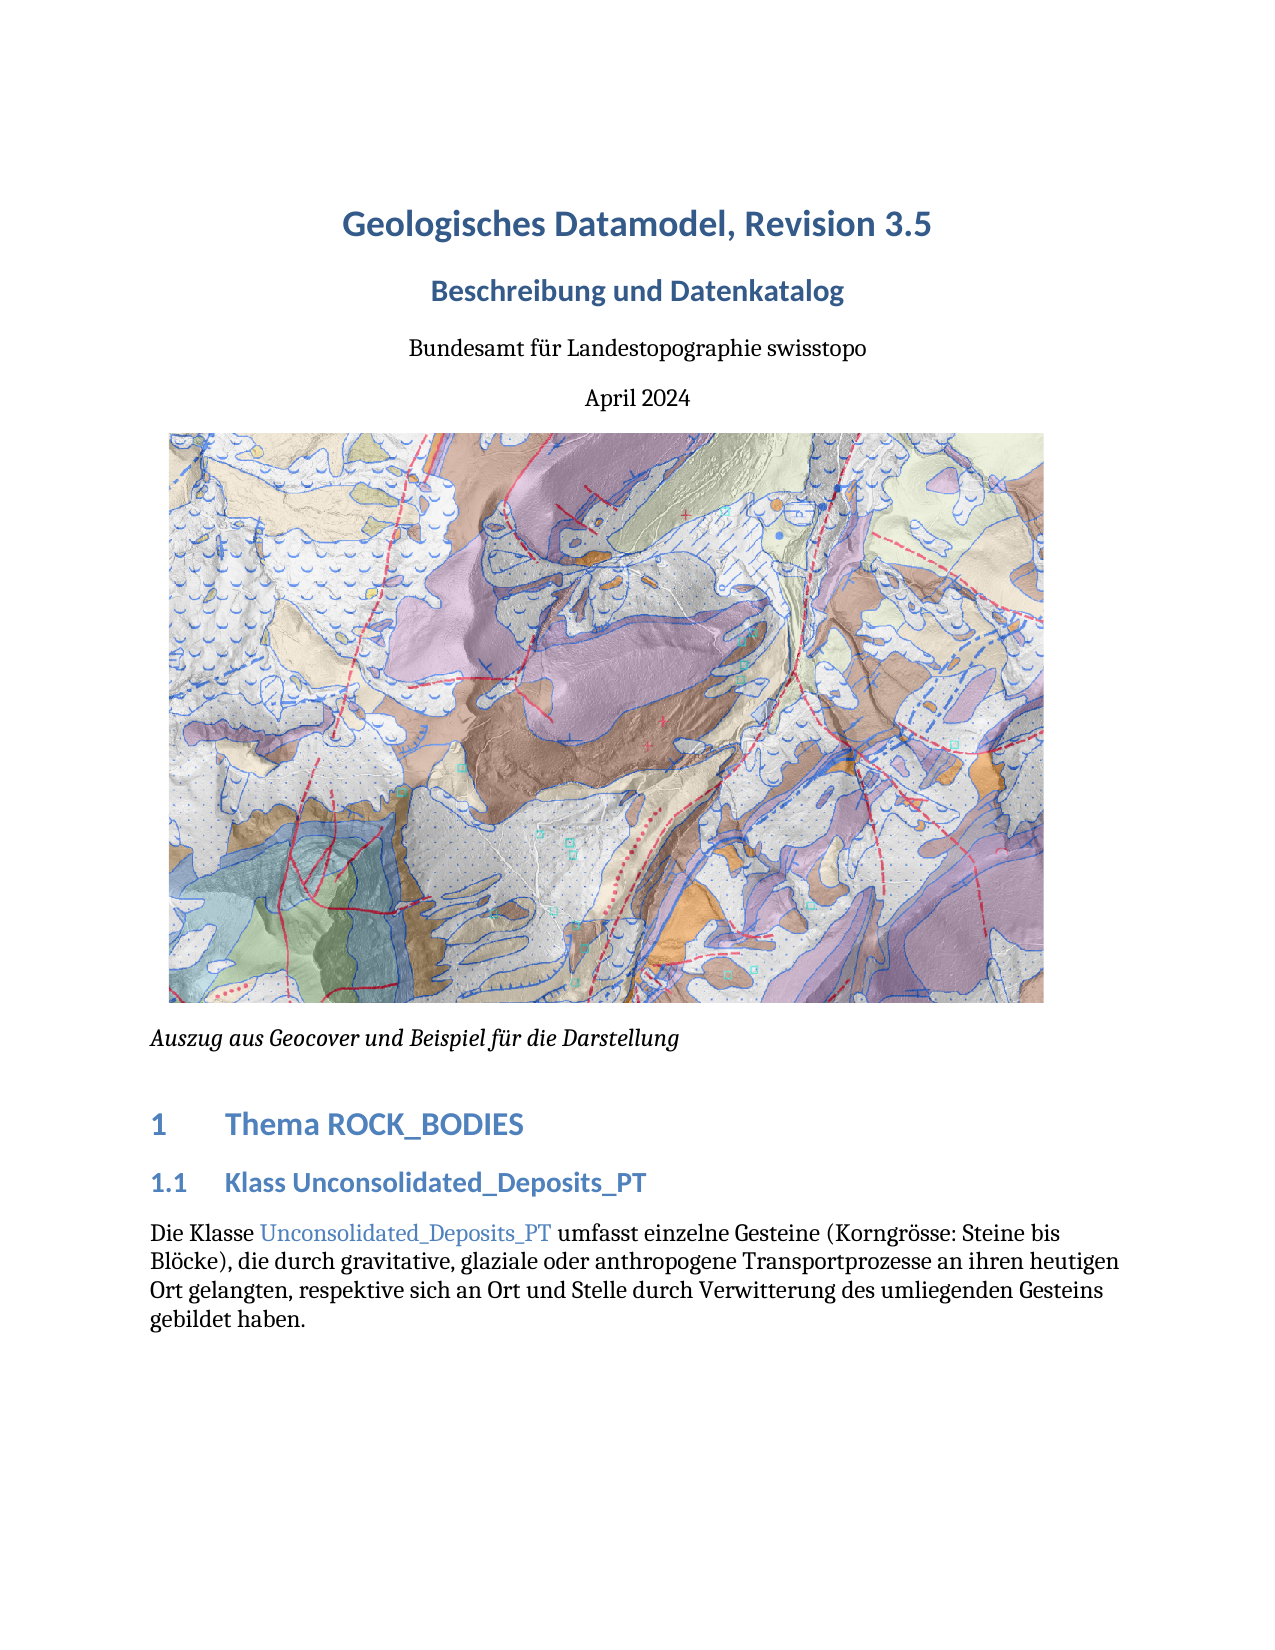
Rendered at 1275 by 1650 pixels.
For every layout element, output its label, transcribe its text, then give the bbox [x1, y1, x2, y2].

text Die Klasse Unconsolidated_Deposits_PT umfasst einzelne Gesteine (Korngrösse: Steine bis Blöcke), die durch gravitative, glaziale oder anthropogene Transportprozesse an ihren heutigen Ort gelangten, respektive sich an Ort und Stelle durch Verwitterung des umliegenden Gesteins gebildet haben. [150, 1218, 1125, 1333]
text Bundesamt für Landestopographie swisstopo [150, 334, 1125, 363]
subtitle 1.1 Klass Unconsolidated_Deposits_PT [150, 1164, 1125, 1200]
text Auszug aus Geocover und Beispiel für die Darstellung [150, 1024, 1125, 1052]
picture [168, 433, 1044, 1003]
subtitle 1 Thema ROCK_BODIES [150, 1102, 1125, 1143]
title Geologisches Datamodel, Revision 3.5 [150, 200, 1125, 246]
text April 2024 [150, 383, 1125, 412]
subtitle Beschreibung und Datenkatalog [150, 271, 1125, 309]
